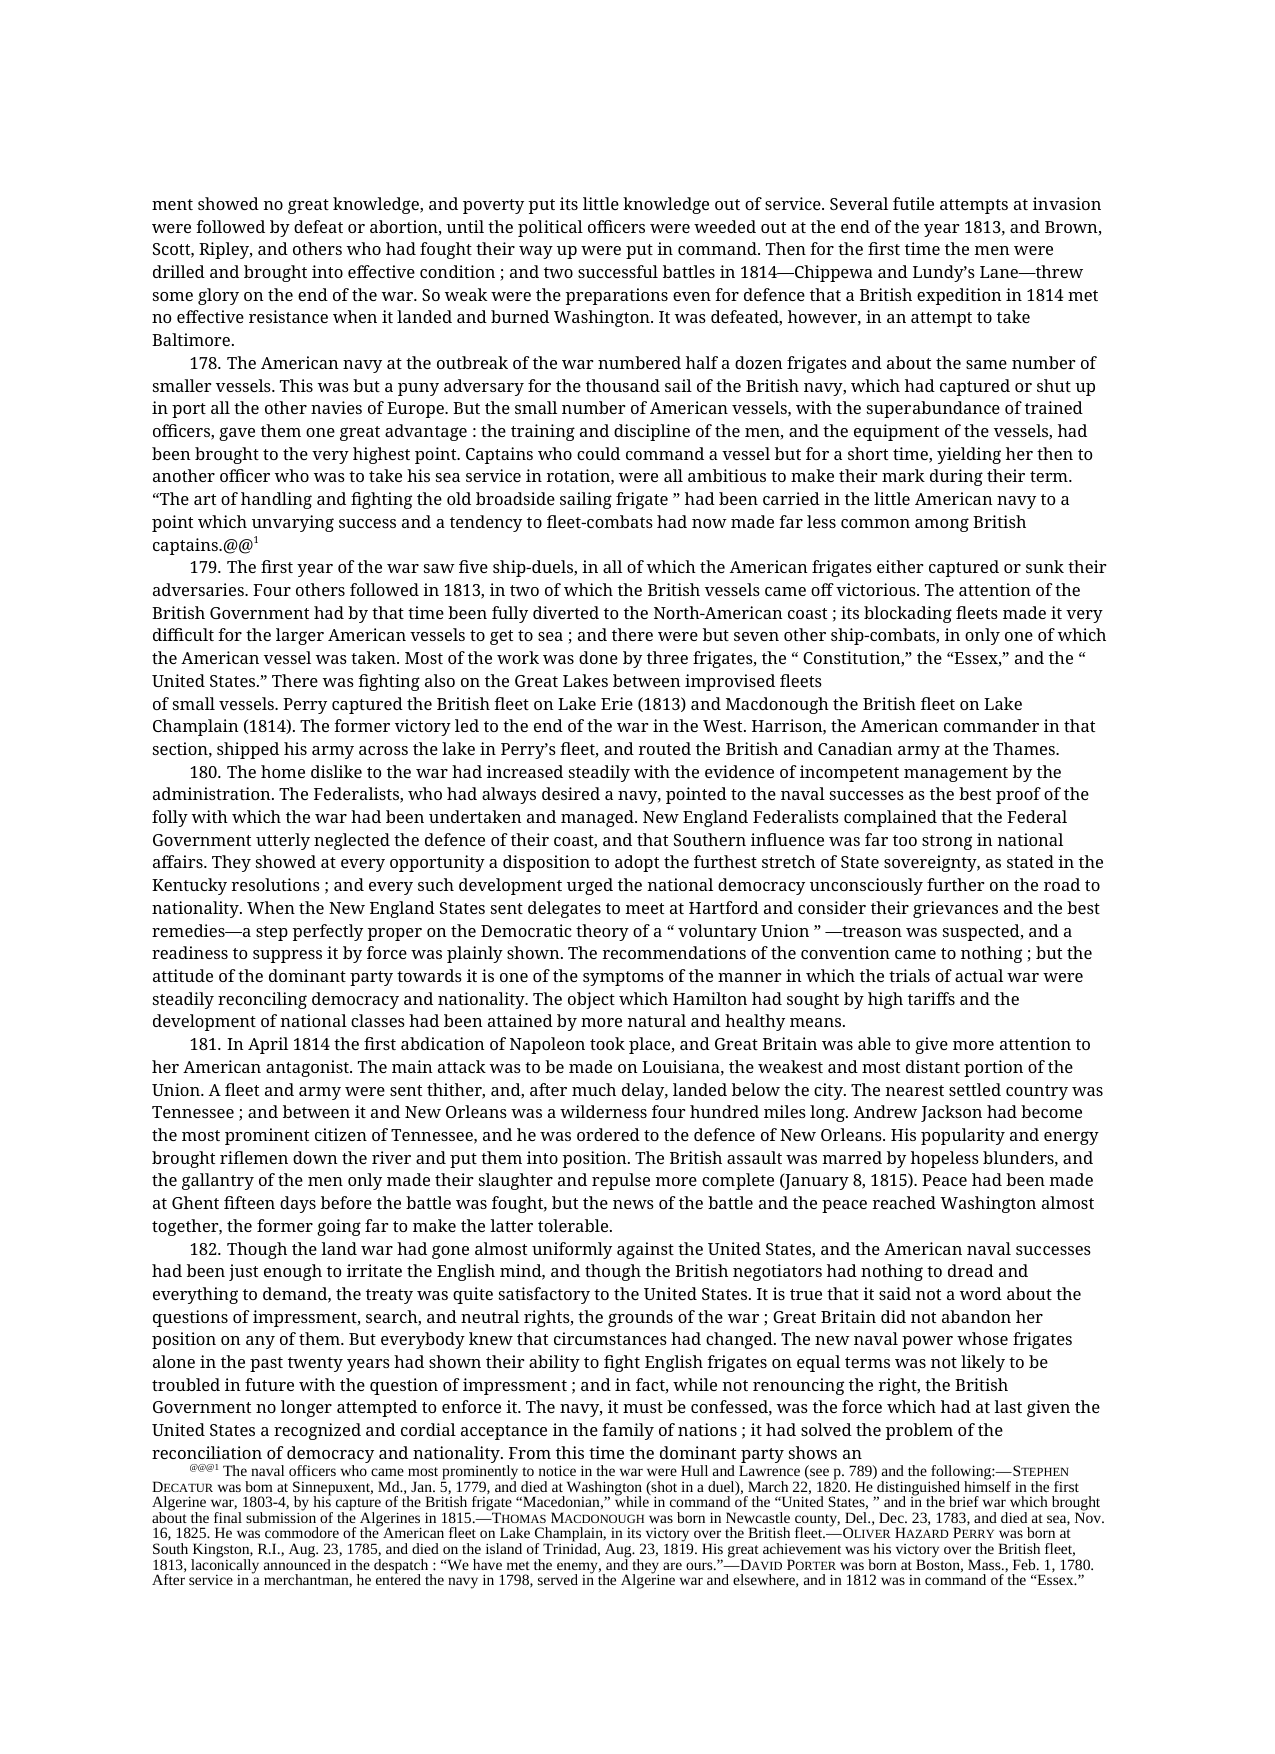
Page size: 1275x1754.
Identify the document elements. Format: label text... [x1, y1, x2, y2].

list The American navy at the outbreak of the war numbered half a dozen frigates and about the same number of smaller vessels. This was but a puny adversary for the thousand sail of the British navy, which had captured or shut up in port all the other navies of Europe. But the small number of American vessels, with the superabundance of trained officers, gave them one great advantage : the training and discipline of the men, and the equipment of the vessels, had been brought to the very highest point. Captains who could command a vessel but for a short time, yielding her then to another officer who was to take his sea service in rotation, were all ambitious to make their mark during their term. “The art of handling and fighting the old broadside sailing frigate ” had been carried in the little American navy to a point which unvarying success and a tendency to fleet-combats had now made far less common among British captains.@@1 [152, 352, 1109, 556]
list The home dislike to the war had increased steadily with the evidence of incompetent management by the administration. The Federalists, who had always desired a navy, pointed to the naval successes as the best proof of the folly with which the war had been undertaken and managed. New England Federalists complained that the Federal Government utterly neglected the defence of their coast, and that Southern influence was far too strong in national affairs. They showed at every opportunity a disposition to adopt the furthest stretch of State sovereignty, as stated in the Kentucky resolutions ; and every such development urged the national democracy unconsciously further on the road to nationality. When the New England States sent delegates to meet at Hartford and consider their grievances and the best remedies—a step perfectly proper on the Democratic theory of a “ voluntary Union ” —treason was suspected, and a readiness to suppress it by force was plainly shown. The recommendations of the convention came to nothing ; but the attitude of the dominant party towards it is one of the symptoms of the manner in which the trials of actual war were steadily reconciling democracy and nationality. The object which Hamilton had sought by high tariffs and the development of national classes had been attained by more natural and healthy means. [152, 760, 1109, 1033]
list In April 1814 the first abdication of Napoleon took place, and Great Britain was able to give more attention to her American antagonist. The main attack was to be made on Louisiana, the weakest and most distant portion of the Union. A fleet and army were sent thither, and, after much delay, landed below the city. The nearest settled country was Tennessee ; and between it and New Orleans was a wilderness four hundred miles long. Andrew Jackson had become the most prominent citizen of Tennessee, and he was ordered to the defence of New Orleans. His popularity and energy brought riflemen down the river and put them into position. The British assault was marred by hopeless blunders, and the gallantry of the men only made their slaughter and repulse more complete (January 8, 1815). Peace had been made at Ghent fifteen days before the battle was fought, but the news of the battle and the peace reached Washington almost together, the former going far to make the latter tolerable. [152, 1033, 1109, 1237]
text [152, 1464, 1109, 1589]
text of small vessels. Perry captured the British fleet on Lake Erie (1813) and Macdonough the British fleet on Lake Champlain (1814). The former victory led to the end of the war in the West. Harrison, the American commander in that section, shipped his army across the lake in Perry’s fleet, and routed the British and Canadian army at the Thames. [152, 692, 1109, 760]
text ment showed no great knowledge, and poverty put its little knowledge out of service. Several futile attempts at invasion were followed by defeat or abortion, until the political officers were weeded out at the end of the year 1813, and Brown, Scott, Ripley, and others who had fought their way up were put in command. Then for the first time the men were drilled and brought into effective condition ; and two successful battles in 1814—Chippewa and Lundy’s Lane—threw some glory on the end of the war. So weak were the preparations even for defence that a British expedition in 1814 met no effective resistance when it landed and burned Washington. It was defeated, however, in an attempt to take Baltimore. [152, 193, 1109, 352]
list The first year of the war saw five ship-duels, in all of which the American frigates either captured or sunk their adversaries. Four others followed in 1813, in two of which the British vessels came off victorious. The attention of the British Government had by that time been fully diverted to the North-American coast ; its blockading fleets made it very difficult for the larger American vessels to get to sea ; and there were but seven other ship-combats, in only one of which the American vessel was taken. Most of the work was done by three frigates, the “ Constitution,” the “Essex,” and the “ United States.” There was fighting also on the Great Lakes between improvised fleets [152, 556, 1109, 692]
list Though the land war had gone almost uniformly against the United States, and the American naval successes had been just enough to irritate the English mind, and though the British negotiators had nothing to dread and everything to demand, the treaty was quite satisfactory to the United States. It is true that it said not a word about the questions of impressment, search, and neutral rights, the grounds of the war ; Great Britain did not abandon her position on any of them. But everybody knew that circumstances had changed. The new naval power whose frigates alone in the past twenty years had shown their ability to fight English frigates on equal terms was not likely to be troubled in future with the question of impressment ; and in fact, while not renouncing the right, the British Government no longer attempted to enforce it. The navy, it must be confessed, was the force which had at last given the United States a recognized and cordial acceptance in the family of nations ; it had solved the problem of the reconciliation of democracy and nationality. From this time the dominant party shows an [152, 1237, 1109, 1464]
